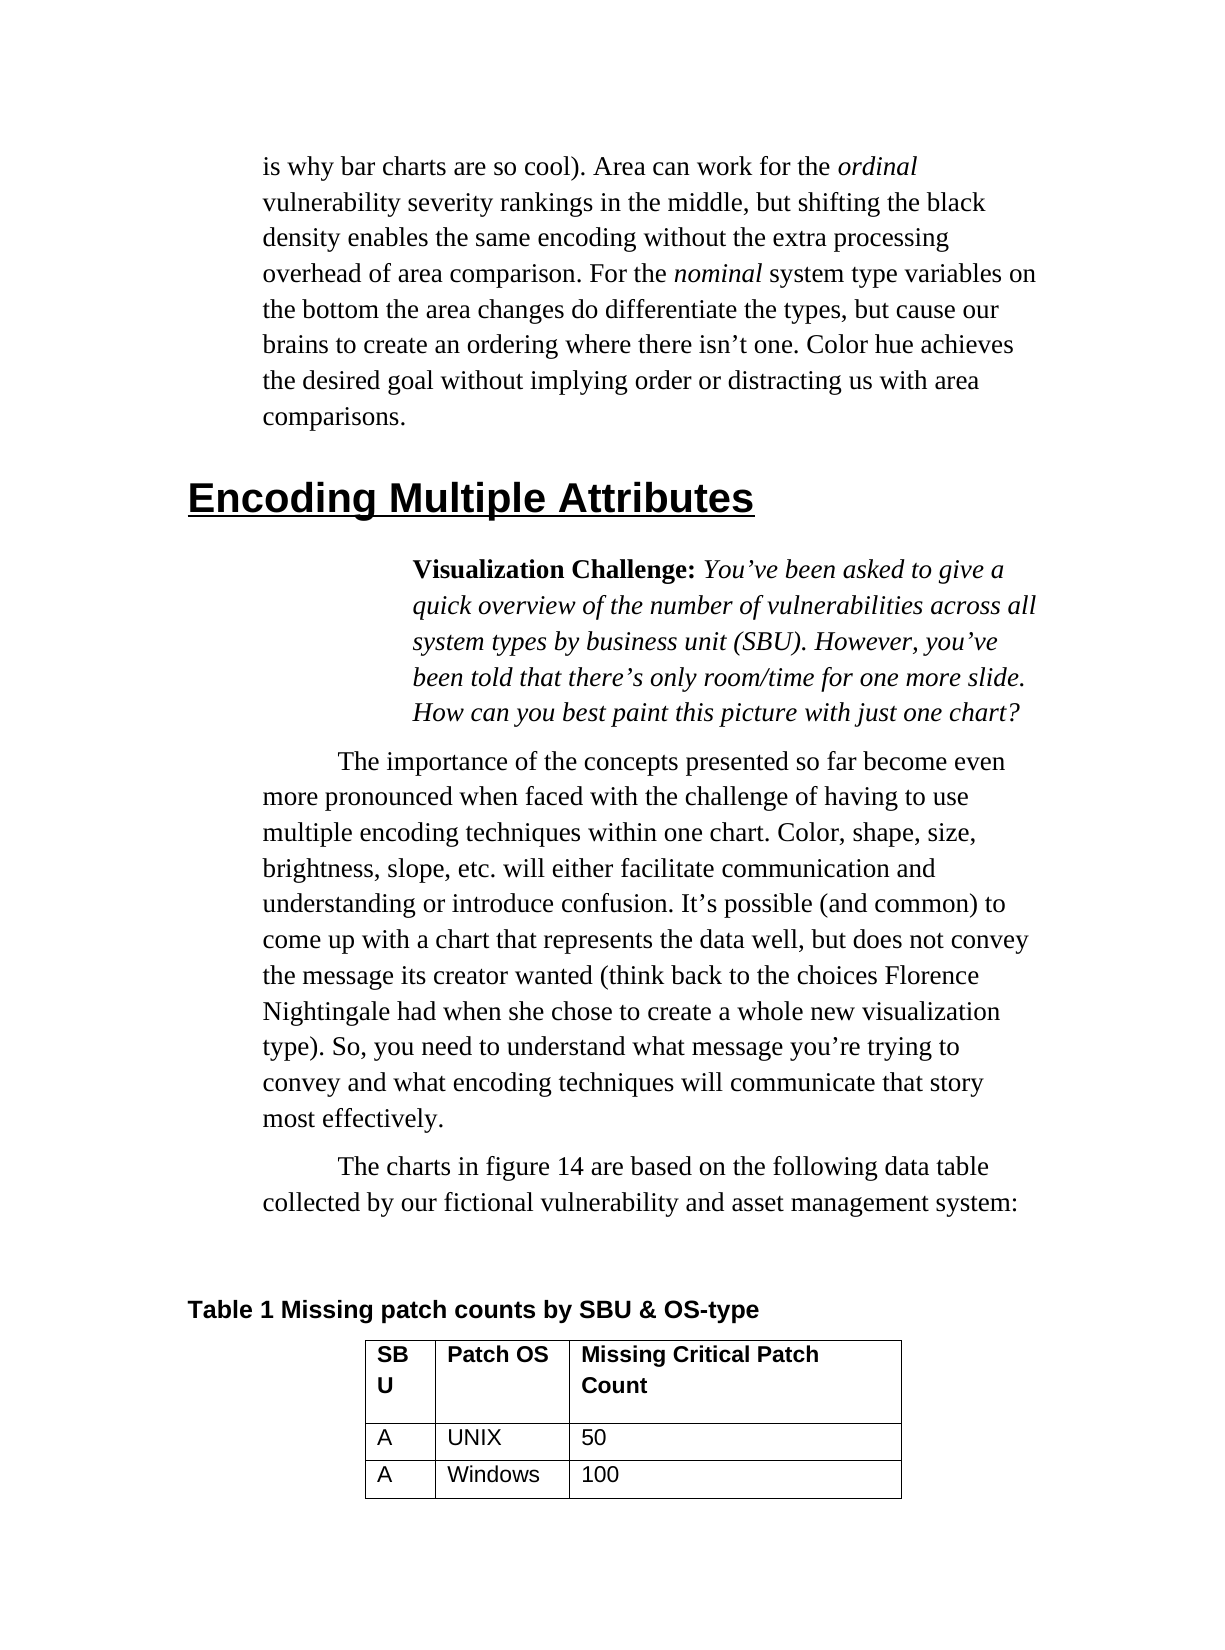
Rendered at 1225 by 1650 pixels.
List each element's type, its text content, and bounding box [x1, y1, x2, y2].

text The charts in figure 14 are based on the following data table collected by our fictional vulnerability and asset management system: [262, 1150, 1037, 1217]
table_cell A [366, 1461, 435, 1498]
table_header Patch OS [436, 1341, 569, 1423]
table_cell 100 [570, 1461, 901, 1498]
table_cell UNIX [436, 1424, 569, 1460]
table_header SBU [366, 1341, 435, 1423]
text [262, 150, 1037, 431]
text Visualization Challenge: You’ve been asked to give a quick overview of the number of vulnerabilities across all system types by business unit (SBU). However, you’ve been told that there’s only room/time for one more slide. How can you best paint this picture with just one chart? [412, 553, 1037, 727]
text Encoding Multiple Attributes [187, 473, 1037, 521]
table_header Missing Critical Patch Count [570, 1341, 901, 1423]
table_cell Windows [436, 1461, 569, 1498]
text The importance of the concepts presented so far become even more pronounced when faced with the challenge of having to use multiple encoding techniques within one chart. Color, shape, size, brightness, slope, etc. will either facilitate communication and understanding or introduce confusion. It’s possible (and common) to come up with a chart that represents the data well, but does not convey the message its creator wanted (think back to the choices Florence Nightingale had when she chose to create a whole new visualization type). So, you need to understand what message you’re trying to convey and what encoding techniques will communicate that story most effectively. [262, 744, 1037, 1133]
table_cell A [366, 1424, 435, 1460]
table_cell 50 [570, 1424, 901, 1460]
